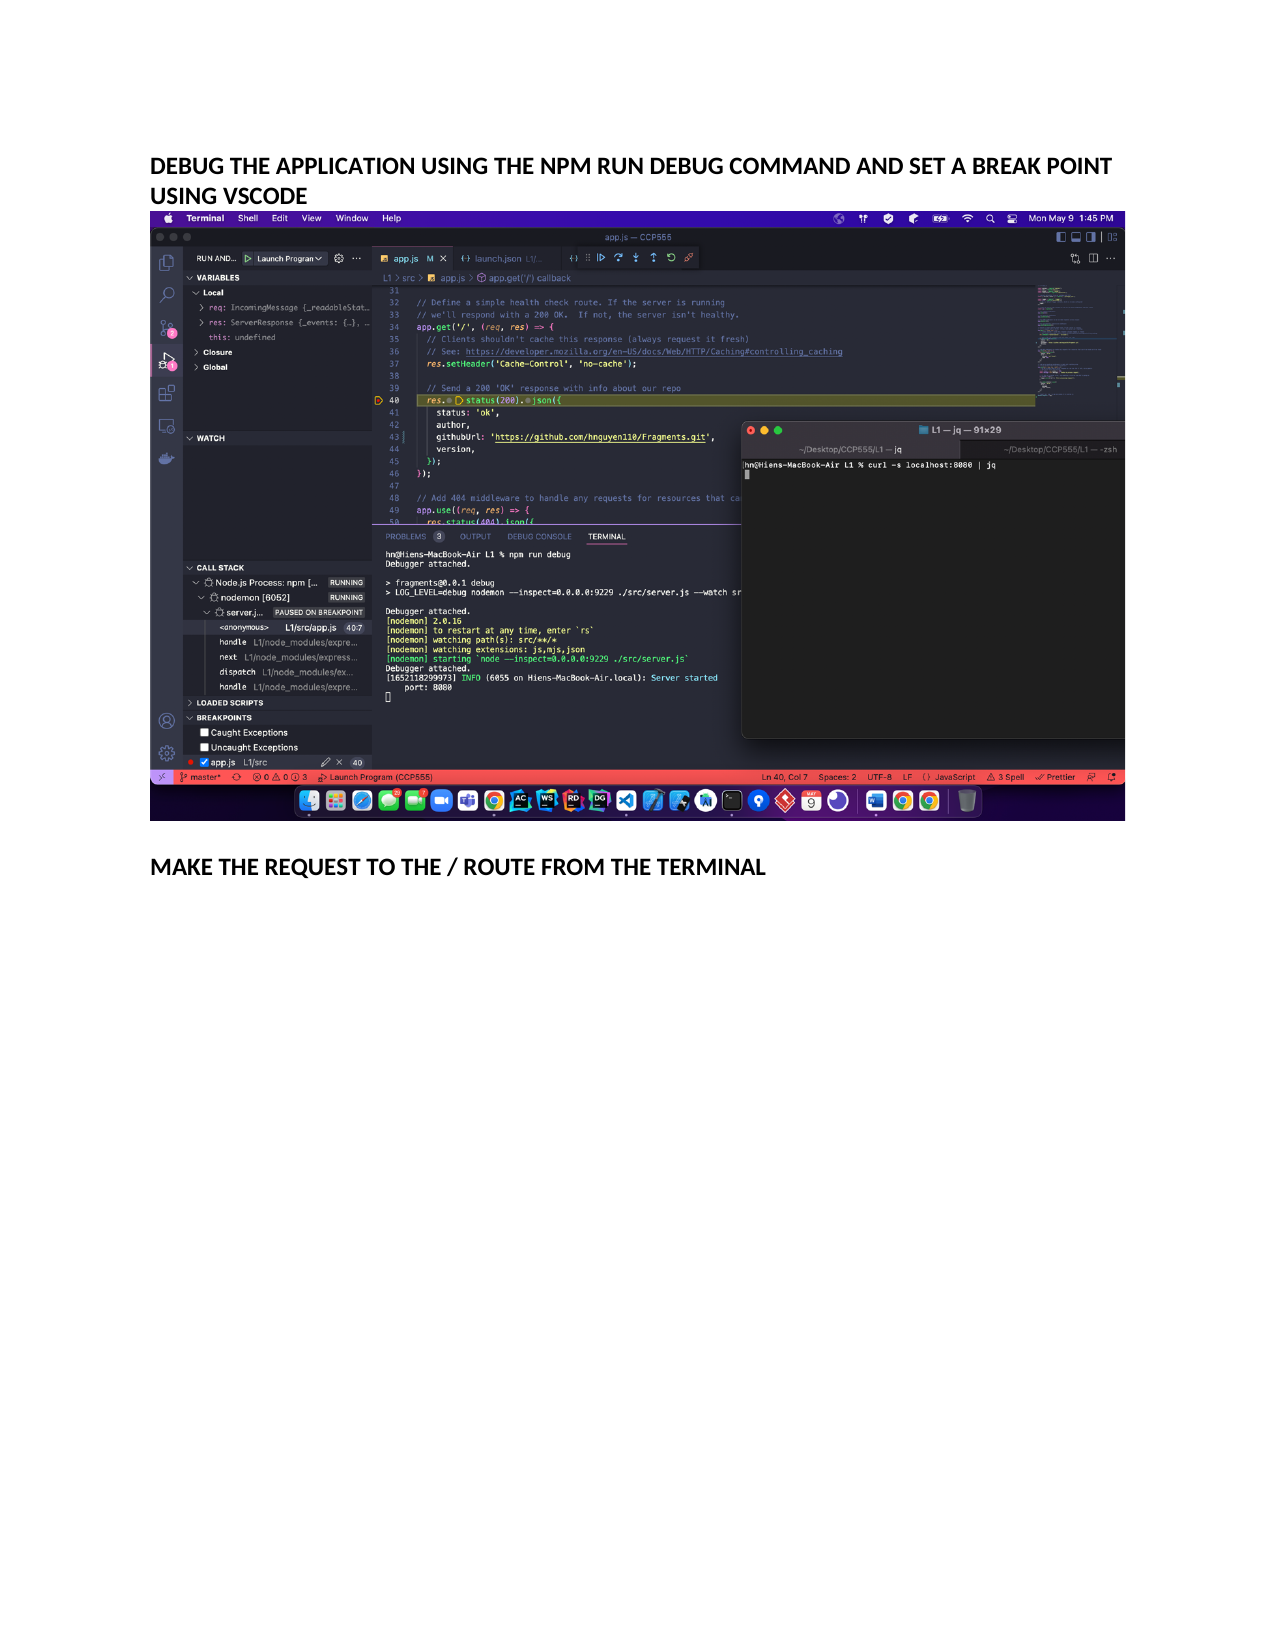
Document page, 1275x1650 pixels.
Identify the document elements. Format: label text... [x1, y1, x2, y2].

text MAKE THE REQUEST TO THE / ROUTE FROM THE TERMINAL [150, 851, 1125, 881]
picture [150, 211, 1125, 821]
text DEBUG THE APPLICATION USING THE NPM RUN DEBUG COMMAND AND SET A BREAK POINT USING VSCODE [150, 150, 1125, 211]
